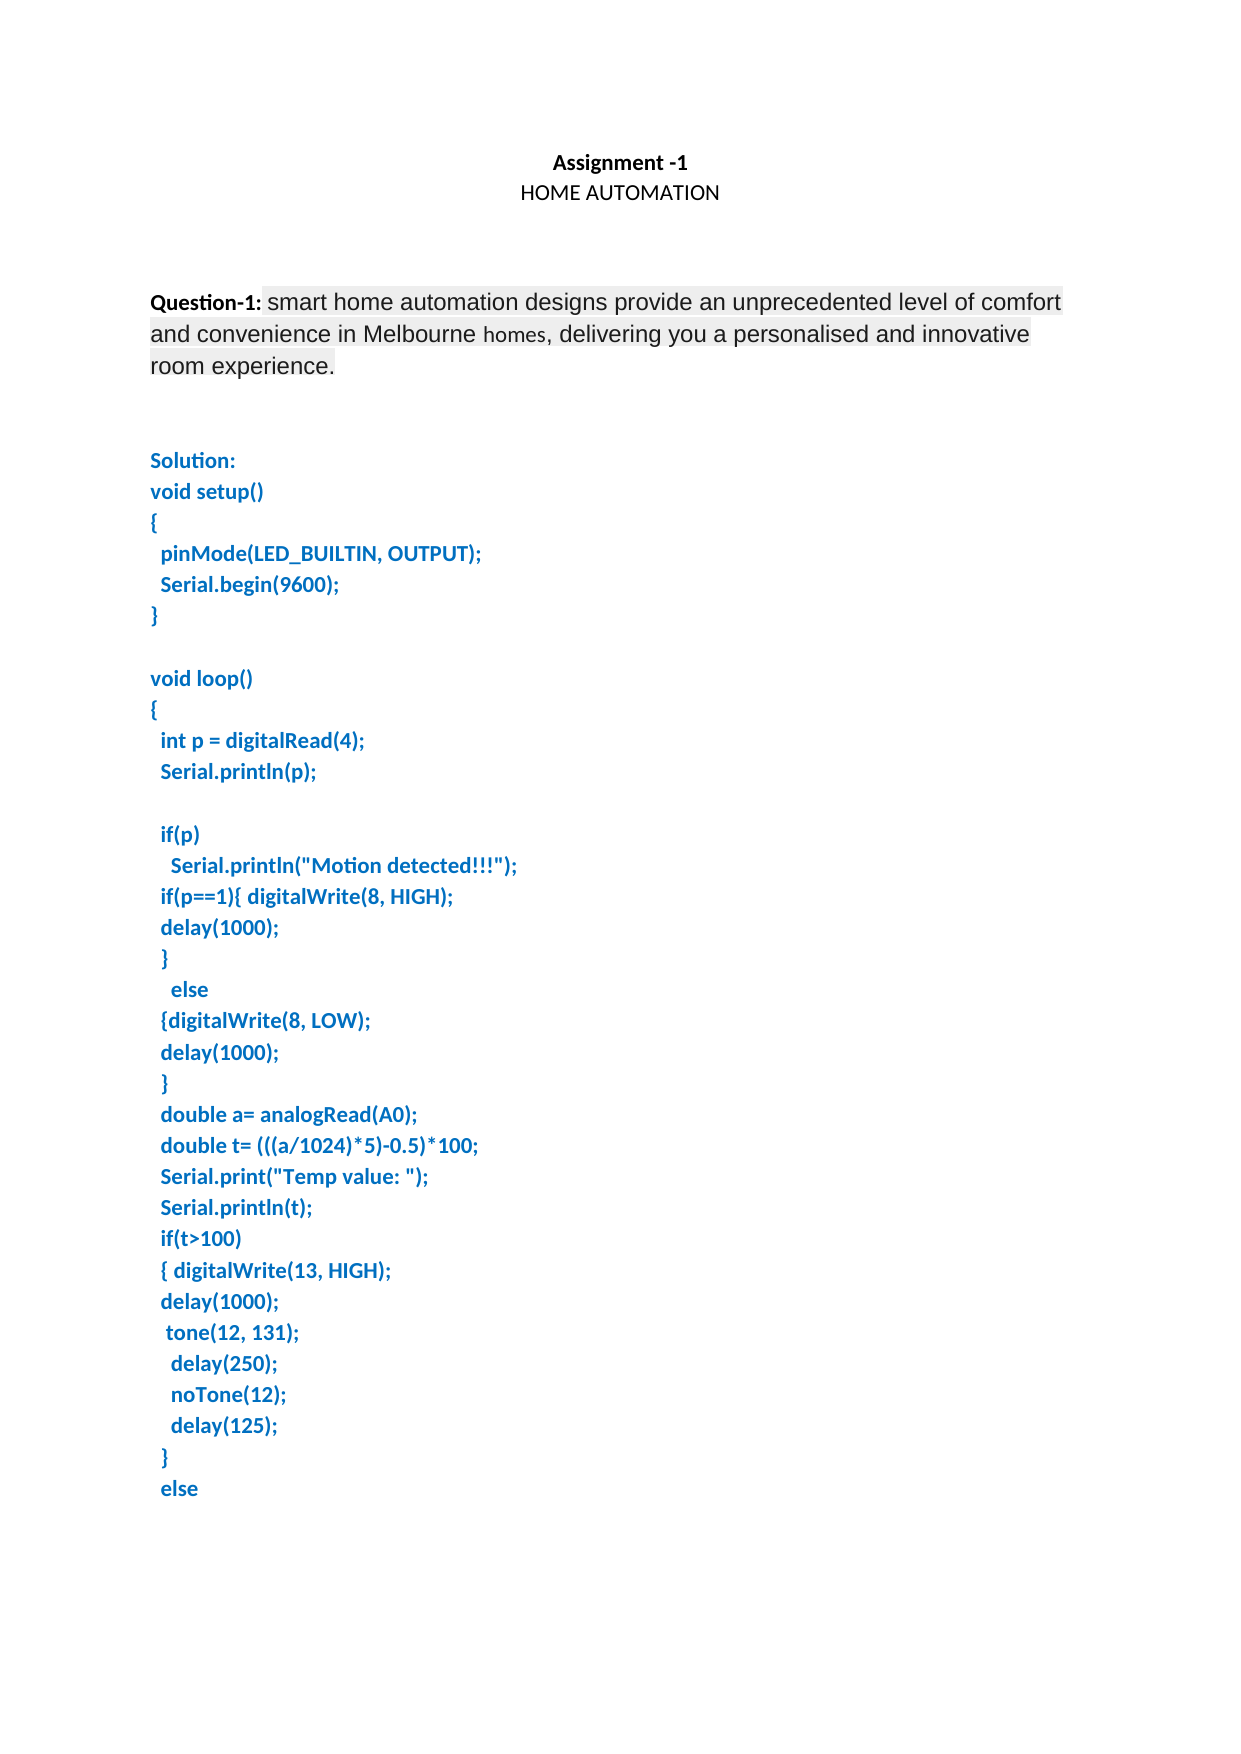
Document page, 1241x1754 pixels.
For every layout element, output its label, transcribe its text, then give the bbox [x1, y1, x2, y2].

text Serial.println(t); [150, 1193, 1095, 1221]
text Solution: [150, 446, 1095, 474]
text Serial.begin(9600); [150, 571, 1095, 598]
text int p = digitalRead(4); [150, 726, 1095, 754]
text pinMode(LED_BUILTIN, OUTPUT); [150, 539, 1095, 567]
text delay(1000); [150, 913, 1095, 941]
text if(t>100) [150, 1224, 1095, 1253]
text noTone(12); [150, 1380, 1095, 1408]
text double t= (((a/1024)*5)-0.5)*100; [150, 1131, 1095, 1159]
text if(p==1){ digitalWrite(8, HIGH); [150, 882, 1095, 910]
text Serial.print("Temp value: "); [150, 1162, 1095, 1190]
text Serial.println(p); [150, 757, 1095, 785]
text delay(125); [150, 1411, 1095, 1439]
text } [150, 602, 1095, 630]
text Assignment -1 [145, 148, 1095, 176]
text delay(1000); [150, 1287, 1095, 1315]
subtitle HOME AUTOMATION [145, 178, 1095, 206]
text else [150, 1474, 1095, 1502]
text { [150, 695, 1095, 723]
text } [150, 1443, 1095, 1471]
text {digitalWrite(8, LOW); [150, 1007, 1095, 1034]
text double a= analogRead(A0); [150, 1100, 1095, 1128]
text Serial.println("Motion detected!!!"); [150, 851, 1095, 879]
text } [150, 944, 1095, 972]
text { [150, 508, 1095, 536]
text Question-1: smart home automation designs provide an unprecedented level of comfort and convenience in Melbourne homes, delivering you a personalised and innovative room experience. [150, 288, 1091, 379]
text if(p) [150, 820, 1095, 848]
text delay(1000); [150, 1038, 1095, 1066]
text { digitalWrite(13, HIGH); [150, 1256, 1095, 1284]
text delay(250); [150, 1349, 1095, 1377]
text void setup() [150, 477, 1095, 505]
text else [150, 975, 1095, 1003]
text tone(12, 131); [150, 1318, 1095, 1346]
text void loop() [150, 664, 1095, 692]
text } [150, 1069, 1095, 1097]
